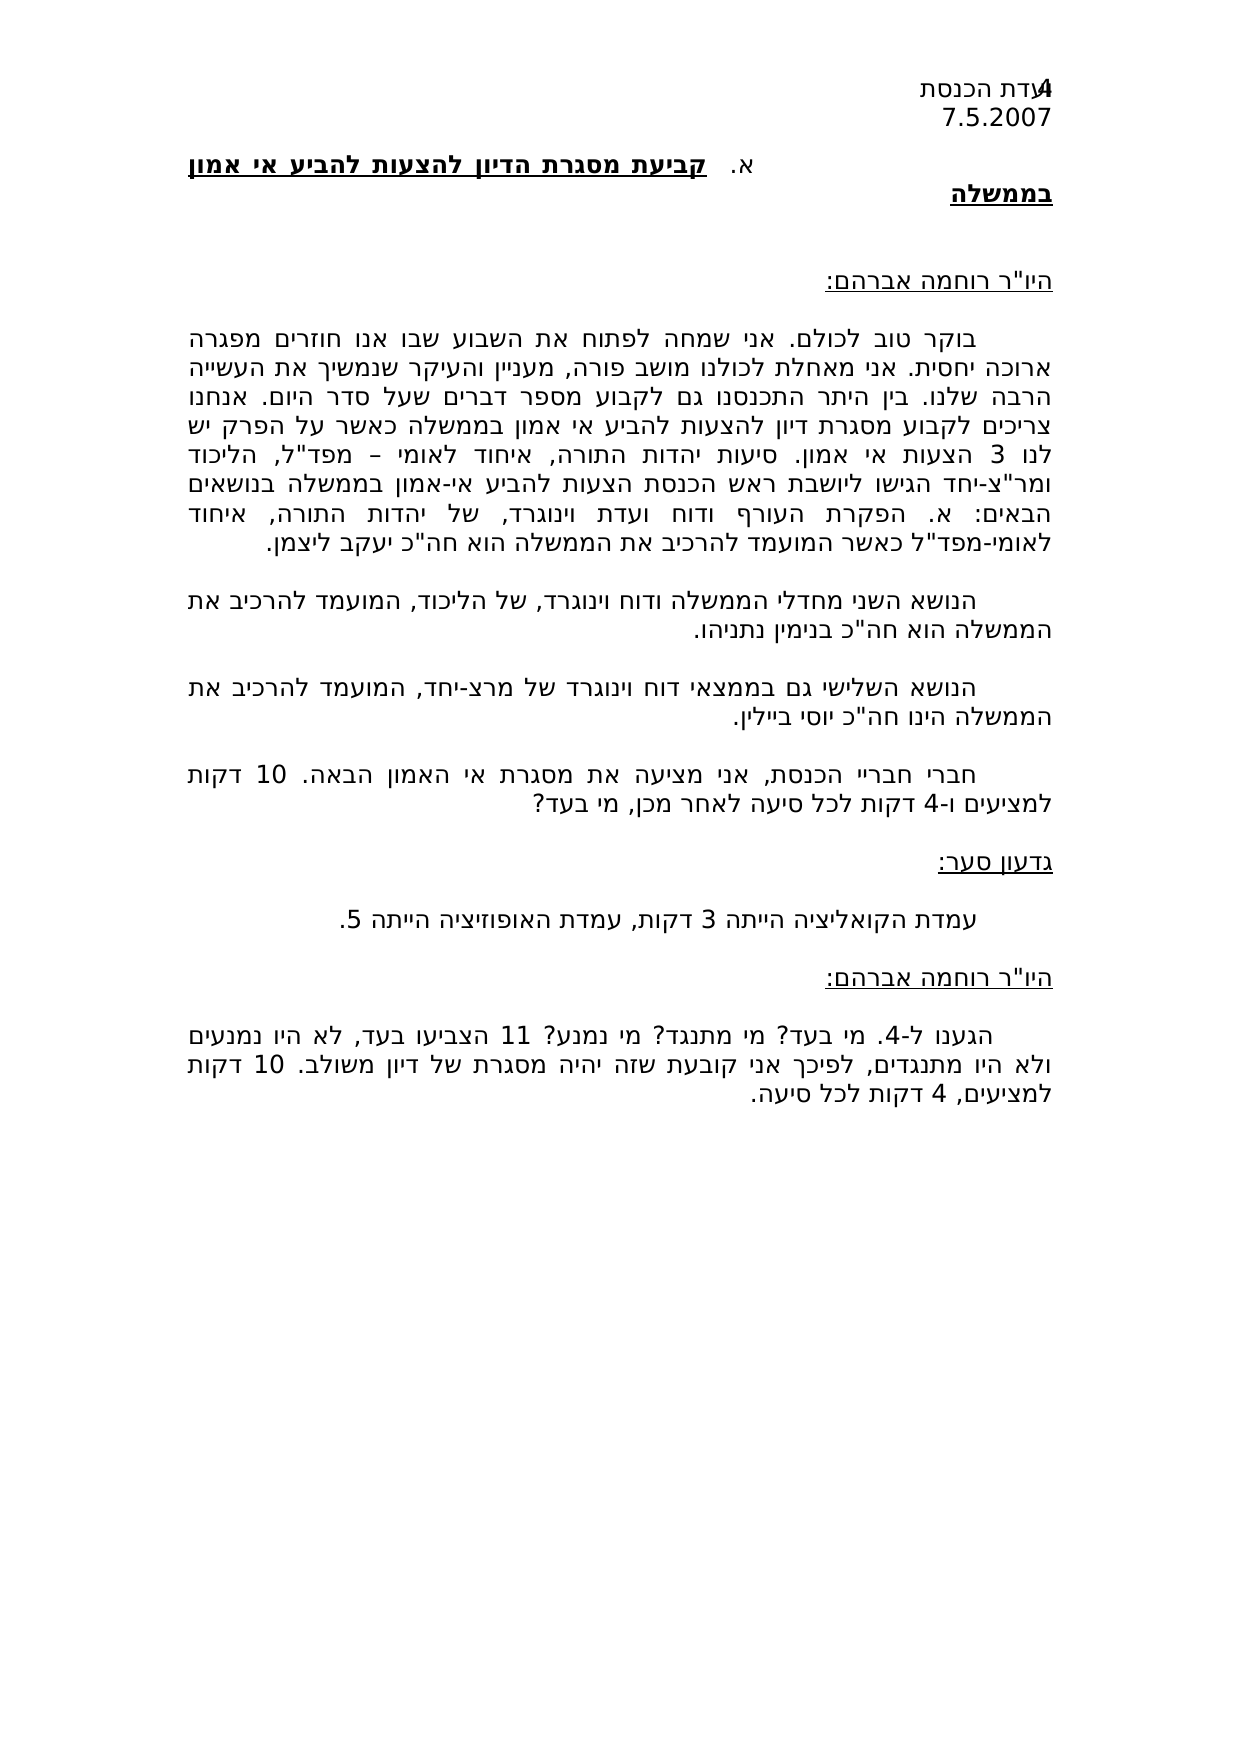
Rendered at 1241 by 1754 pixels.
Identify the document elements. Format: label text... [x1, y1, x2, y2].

text היו"ר רוחמה אברהם: [187, 266, 1053, 295]
text גדעון סער: [187, 847, 1053, 876]
text הנושא השלישי גם בממצאי דוח וינוגרד של מרצ-יחד, המועמד להרכיב את הממשלה הינו חה"כ יוסי ביילין. [187, 673, 1053, 731]
text חברי חבריי הכנסת, אני מציעה את מסגרת אי האמון הבאה. 10 דקות למציעים ו-4 דקות לכל סיעה לאחר מכן, מי בעד? [187, 760, 1053, 818]
text היו"ר רוחמה אברהם: [187, 963, 1053, 992]
text הנושא השני מחדלי הממשלה ודוח וינוגרד, של הליכוד, המועמד להרכיב את הממשלה הוא חה"כ בנימין נתניהו. [187, 586, 1053, 644]
text א. קביעת מסגרת הדיון להצעות להביע אי אמון בממשלה [187, 150, 1053, 208]
text הגענו ל-4. מי בעד? מי מתנגד? מי נמנע? 11 הצביעו בעד, לא היו נמנעים ולא היו מתנגדים, לפיכך אני קובעת שזה יהיה מסגרת של דיון משולב. 10 דקות למציעים, 4 דקות לכל סיעה. [187, 1021, 1053, 1108]
text בוקר טוב לכולם. אני שמחה לפתוח את השבוע שבו אנו חוזרים מפגרה ארוכה יחסית. אני מאחלת לכולנו מושב פורה, מעניין והעיקר שנמשיך את העשייה הרבה שלנו. בין היתר התכנסנו גם לקבוע מספר דברים שעל סדר היום. אנחנו צריכים לקבוע מסגרת דיון להצעות להביע אי אמון בממשלה כאשר על הפרק יש לנו 3 הצעות אי אמון. סיעות יהדות התורה, איחוד לאומי – מפד"ל, הליכוד ומר"צ-יחד הגישו ליושבת ראש הכנסת הצעות להביע אי-אמון בממשלה בנושאים הבאים: א. הפקרת העורף ודוח ועדת וינוגרד, של יהדות התורה, איחוד לאומי-מפד"ל כאשר המועמד להרכיב את הממשלה הוא חה"כ יעקב ליצמן. [187, 324, 1053, 557]
text עמדת הקואליציה הייתה 3 דקות, עמדת האופוזיציה הייתה 5. [187, 905, 1053, 934]
